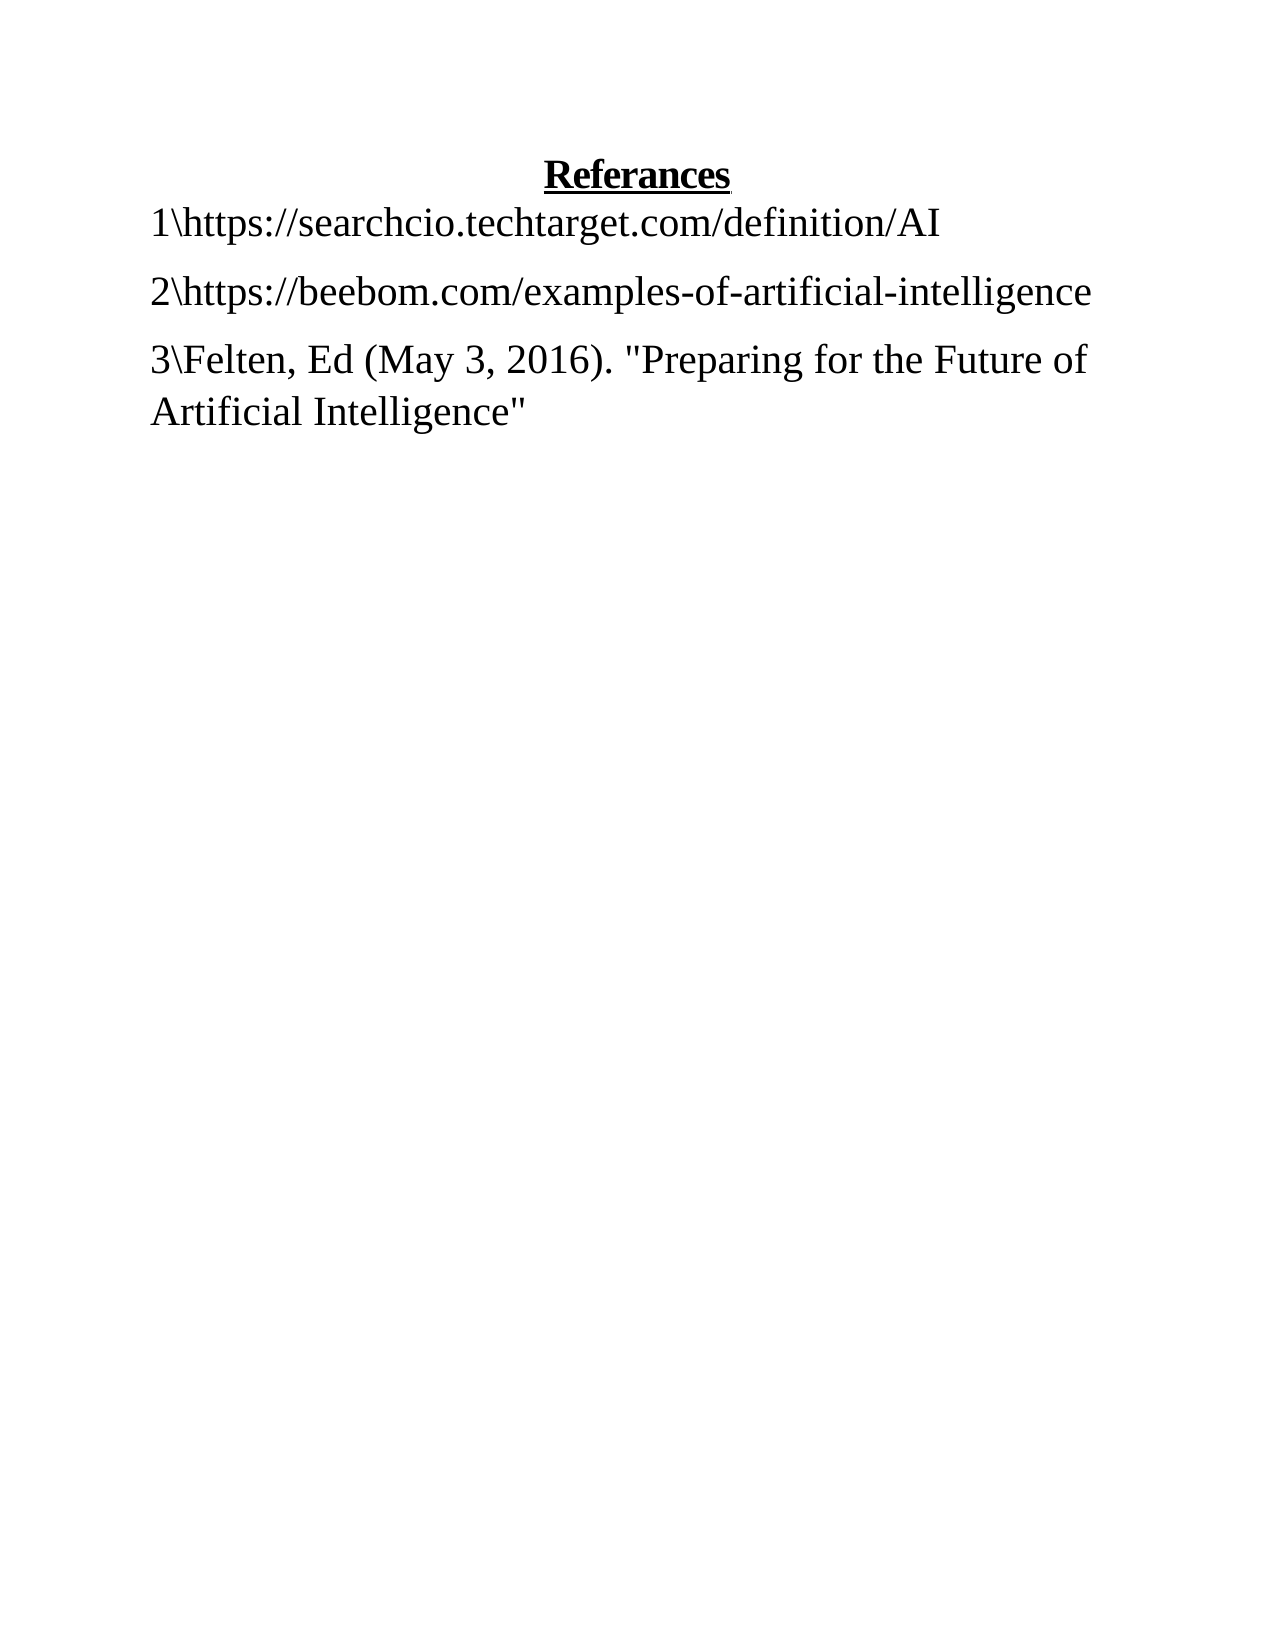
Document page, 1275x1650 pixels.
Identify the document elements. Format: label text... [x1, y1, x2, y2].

text 3\Felten, Ed (May 3, 2016). "Preparing for the Future of Artificial Intelligence" [150, 334, 1125, 434]
text 2\https://beebom.com/examples-of-artificial-intelligence [150, 266, 1125, 314]
title Referances [150, 150, 1125, 198]
text 1\https://searchcio.techtarget.com/definition/AI [150, 198, 1125, 246]
